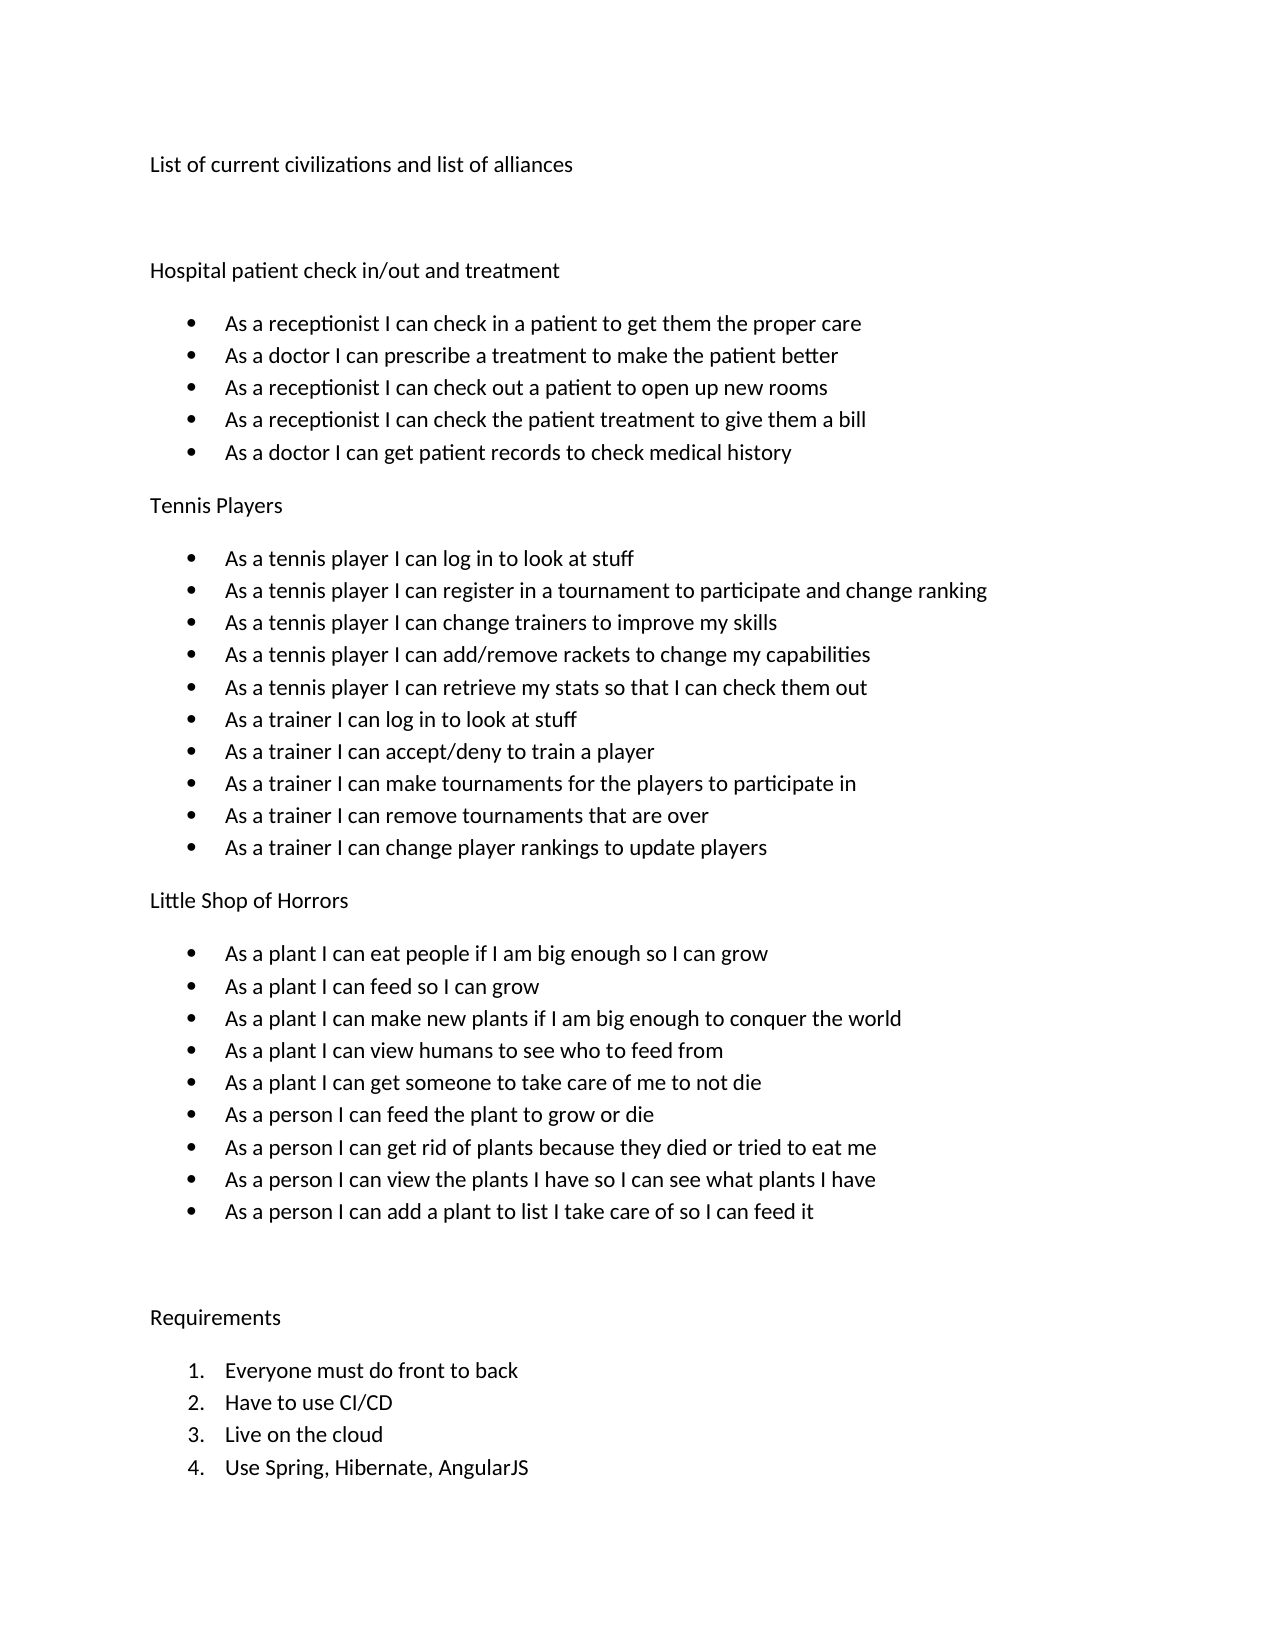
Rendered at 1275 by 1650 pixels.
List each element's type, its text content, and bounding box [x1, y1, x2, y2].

list As a tennis player I can add/remove rackets to change my capabilities [187, 640, 1125, 668]
text Tennis Players [150, 491, 1125, 519]
list As a trainer I can change player rankings to update players [187, 833, 1125, 862]
list Use Spring, Hibernate, AngularJS [187, 1453, 1125, 1481]
list As a tennis player I can retrieve my stats so that I can check them out [187, 673, 1125, 701]
list As a plant I can make new plants if I am big enough to conquer the world [187, 1004, 1125, 1032]
list As a receptionist I can check in a patient to get them the proper care [187, 309, 1125, 337]
list Have to use CI/CD [187, 1388, 1125, 1416]
list As a trainer I can accept/deny to train a player [187, 737, 1125, 765]
list As a trainer I can log in to look at stuff [187, 705, 1125, 733]
text List of current civilizations and list of alliances [150, 150, 1125, 178]
list Live on the cloud [187, 1421, 1125, 1448]
list As a doctor I can prescribe a treatment to make the patient better [187, 341, 1125, 369]
list As a doctor I can get patient records to check medical history [187, 438, 1125, 466]
list As a plant I can feed so I can grow [187, 972, 1125, 1000]
text Requirements [150, 1303, 1125, 1331]
text Little Shop of Horrors [150, 887, 1125, 914]
list As a receptionist I can check out a patient to open up new rooms [187, 373, 1125, 401]
list As a receptionist I can check the patient treatment to give them a bill [187, 406, 1125, 434]
list As a person I can add a plant to list I take care of so I can feed it [187, 1197, 1125, 1225]
list As a plant I can get someone to take care of me to not die [187, 1068, 1125, 1096]
list As a trainer I can remove tournaments that are over [187, 801, 1125, 829]
list As a plant I can eat people if I am big enough so I can grow [187, 939, 1125, 968]
list As a person I can feed the plant to grow or die [187, 1101, 1125, 1128]
list As a tennis player I can log in to look at stuff [187, 544, 1125, 572]
list As a person I can get rid of plants because they died or tried to eat me [187, 1133, 1125, 1161]
list As a tennis player I can register in a tournament to participate and change ranking [187, 576, 1125, 604]
text Hospital patient check in/out and treatment [150, 256, 1125, 284]
list As a plant I can view humans to see who to feed from [187, 1036, 1125, 1064]
list As a person I can view the plants I have so I can see what plants I have [187, 1165, 1125, 1193]
list As a tennis player I can change trainers to improve my skills [187, 608, 1125, 636]
list As a trainer I can make tournaments for the players to participate in [187, 769, 1125, 797]
list Everyone must do front to back [187, 1356, 1125, 1384]
